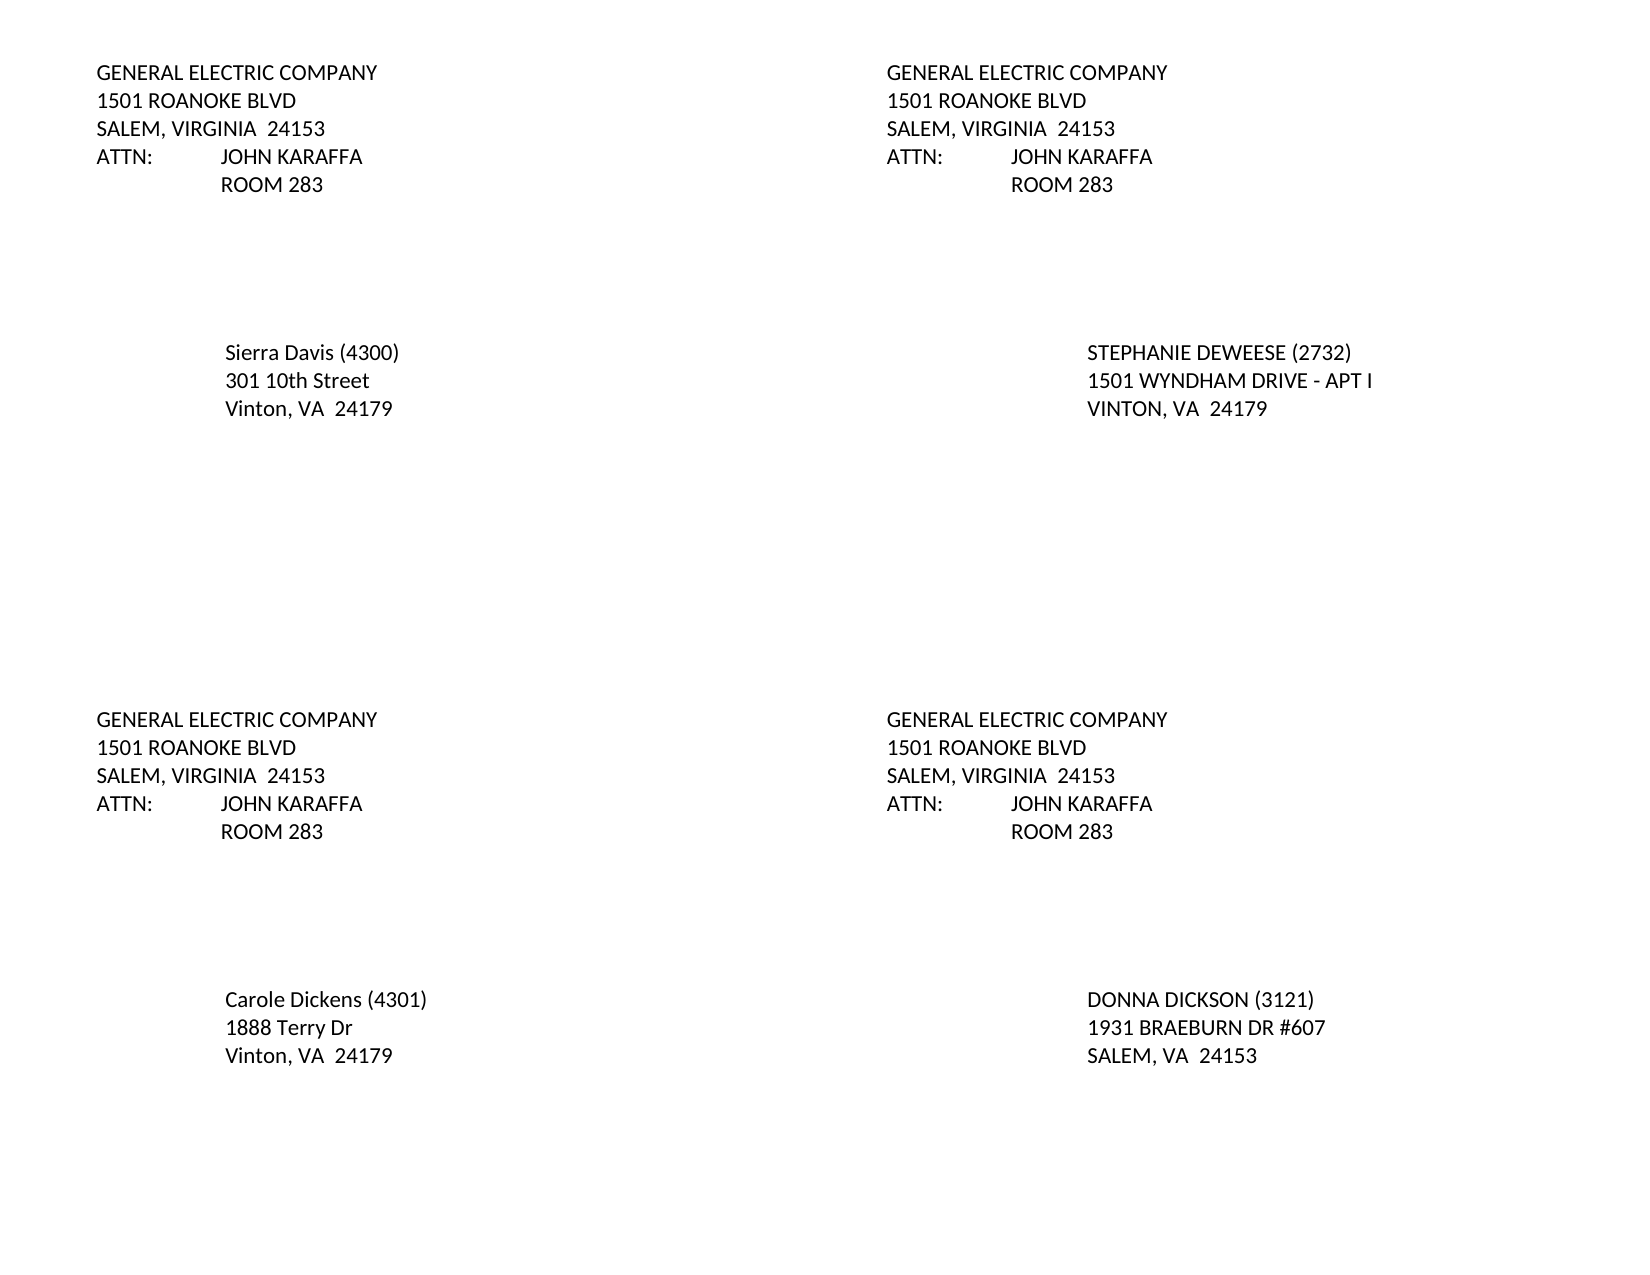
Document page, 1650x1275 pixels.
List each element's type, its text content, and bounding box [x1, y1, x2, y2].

table_cell GENERAL ELECTRIC COMPANY 1501 ROANOKE BLVD SALEM, VIRGINIA 24153 ATTN: JOHN KARAFFA ROOM 283 DONNA DICKSON (3121) 1931 BRAEBURN DR #607 SALEM, VA 24153 [850, 649, 1571, 1211]
table_header GENERAL ELECTRIC COMPANY 1501 ROANOKE BLVD SALEM, VIRGINIA 24153 ATTN: JOHN KARAFFA ROOM 283 STEPHANIE DEWEESE (2732) 1501 WYNDHAM DRIVE - APT I VINTON, VA 24179 [850, 30, 1571, 649]
table_cell GENERAL ELECTRIC COMPANY 1501 ROANOKE BLVD SALEM, VIRGINIA 24153 ATTN: JOHN KARAFFA ROOM 283 Carole Dickens (4301) 1888 Terry Dr Vinton, VA 24179 [59, 649, 849, 1211]
table_header GENERAL ELECTRIC COMPANY 1501 ROANOKE BLVD SALEM, VIRGINIA 24153 ATTN: JOHN KARAFFA ROOM 283 Sierra Davis (4300) 301 10th Street Vinton, VA 24179 [59, 30, 849, 649]
